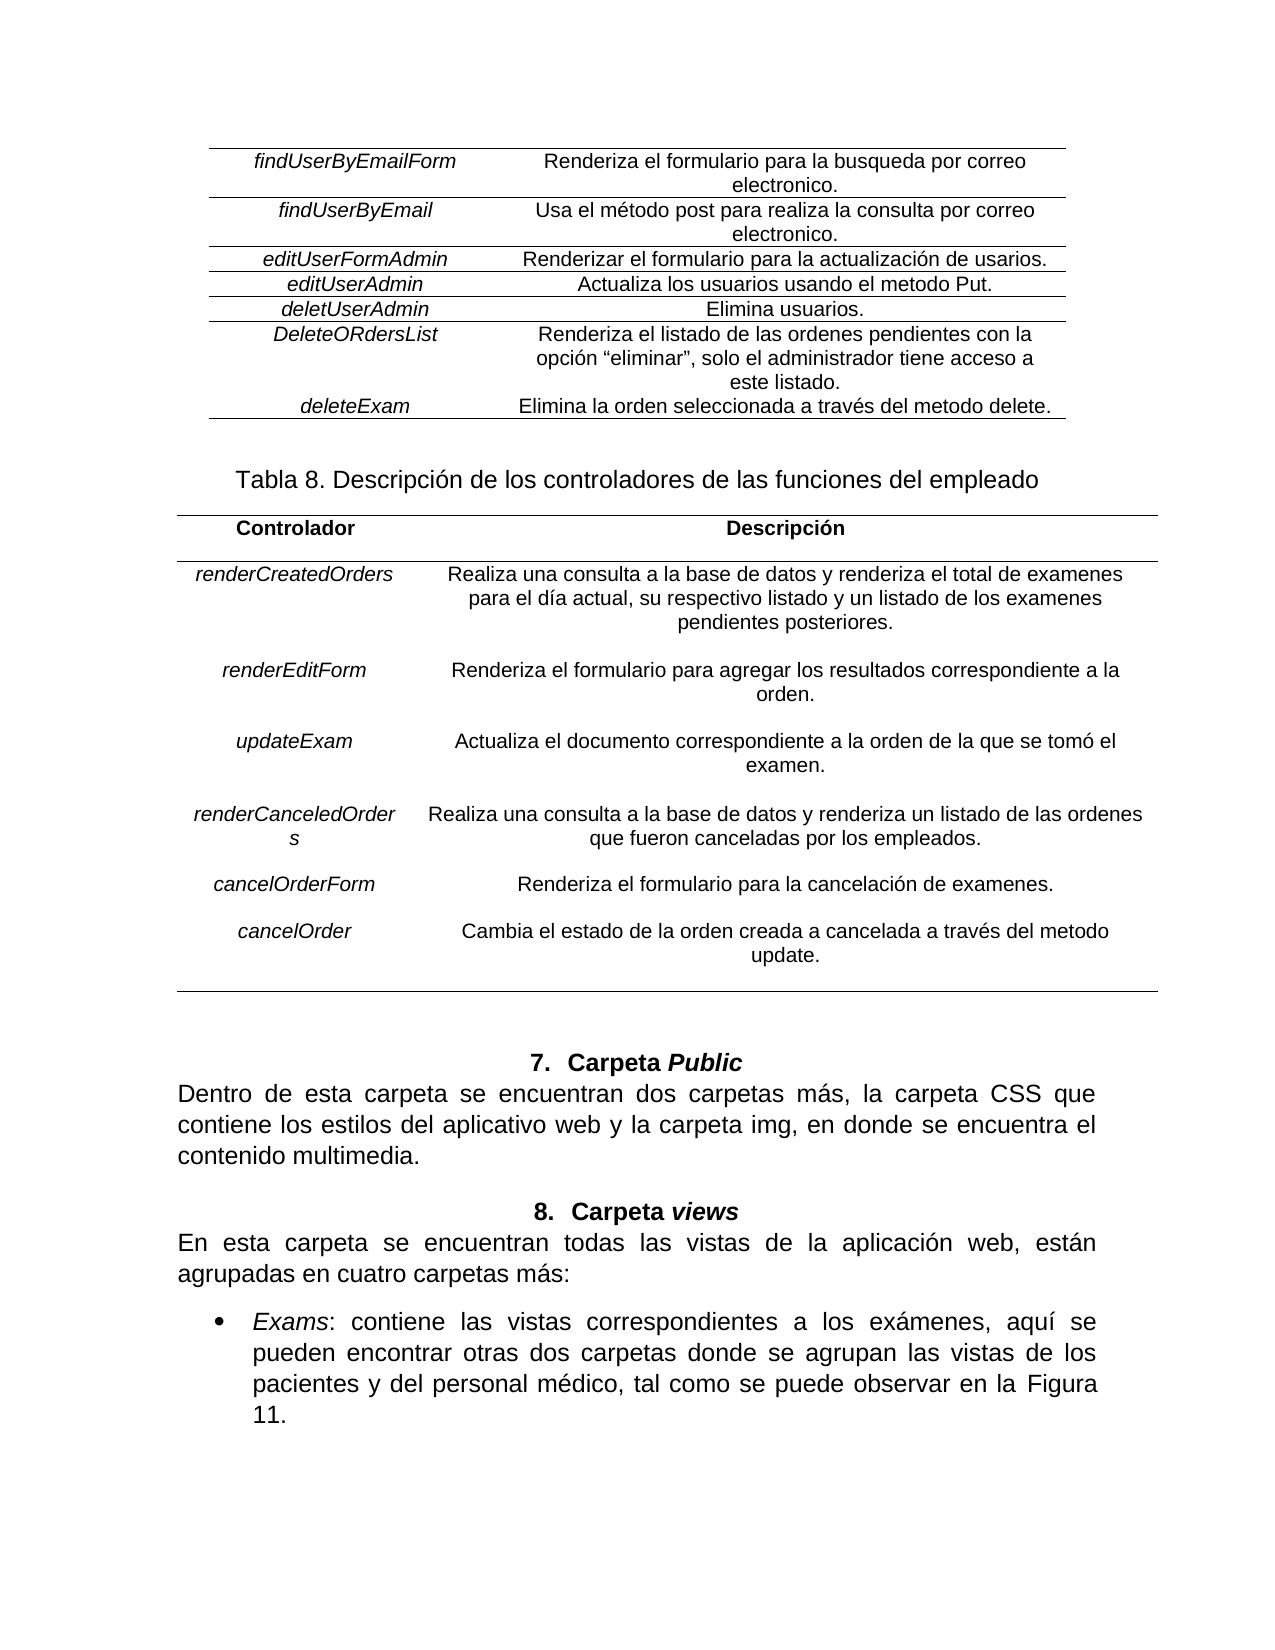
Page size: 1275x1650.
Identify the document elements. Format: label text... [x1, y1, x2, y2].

list Exams: contiene las vistas correspondientes a los exámenes, aquí se pueden encontrar otras dos carpetas donde se agrupan las vistas de los pacientes y del personal médico, tal como se puede observar en la Figura 11. [215, 1307, 1098, 1429]
table_cell Renderiza el formulario para la cancelación de examenes. [414, 872, 1158, 919]
table_cell DeleteORdersList [209, 322, 504, 393]
table_cell cancelOrderForm [177, 872, 413, 919]
table_cell renderEditForm [177, 658, 413, 729]
table_cell Elimina usuarios. [504, 297, 1066, 321]
table_cell updateExam [177, 729, 413, 801]
table_cell Cambia el estado de la orden creada a cancelada a través del metodo update. [414, 919, 1158, 991]
table_header Controlador [177, 516, 413, 561]
text Dentro de esta carpeta se encuentran dos carpetas más, la carpeta CSS que contiene los estilos del aplicativo web y la carpeta img, en donde se encuentra el contenido multimedia. [177, 1079, 1098, 1170]
subtitle Carpeta views [177, 1197, 1098, 1226]
table_cell deletUserAdmin [209, 297, 504, 321]
table_cell Realiza una consulta a la base de datos y renderiza el total de examenes para el día actual, su respectivo listado y un listado de los examenes pendientes posteriores. [414, 562, 1158, 658]
table_cell editUserAdmin [209, 272, 504, 296]
text En esta carpeta se encuentran todas las vistas de la aplicación web, están agrupadas en cuatro carpetas más: [177, 1228, 1098, 1288]
table_cell findUserByEmailForm [209, 149, 504, 197]
table_cell findUserByEmail [209, 198, 504, 246]
table_cell Renderiza el formulario para la busqueda por correo electronico. [504, 149, 1066, 197]
table_cell Renderiza el formulario para agregar los resultados correspondiente a la orden. [414, 658, 1158, 729]
table_cell Realiza una consulta a la base de datos y renderiza un listado de las ordenes que fueron canceladas por los empleados. [414, 801, 1158, 872]
table_cell cancelOrder [177, 919, 413, 991]
table_cell deleteExam [209, 394, 504, 417]
table_cell Renderizar el formulario para la actualización de usarios. [504, 247, 1066, 271]
table_cell renderCreatedOrders [177, 562, 413, 658]
table_header Descripción [414, 516, 1158, 561]
table_cell renderCanceledOrders [177, 801, 413, 872]
text Tabla 8. Descripción de los controladores de las funciones del empleado [177, 465, 1098, 494]
subtitle Carpeta Public [177, 1048, 1098, 1077]
table_cell editUserFormAdmin [209, 247, 504, 271]
table_cell Usa el método post para realiza la consulta por correo electronico. [504, 198, 1066, 246]
table_cell Actualiza el documento correspondiente a la orden de la que se tomó el examen. [414, 729, 1158, 801]
table_cell Actualiza los usuarios usando el metodo Put. [504, 272, 1066, 296]
table_cell Renderiza el listado de las ordenes pendientes con la opción “eliminar”, solo el administrador tiene acceso a este listado. [504, 322, 1066, 393]
table_cell Elimina la orden seleccionada a través del metodo delete. [504, 394, 1066, 417]
